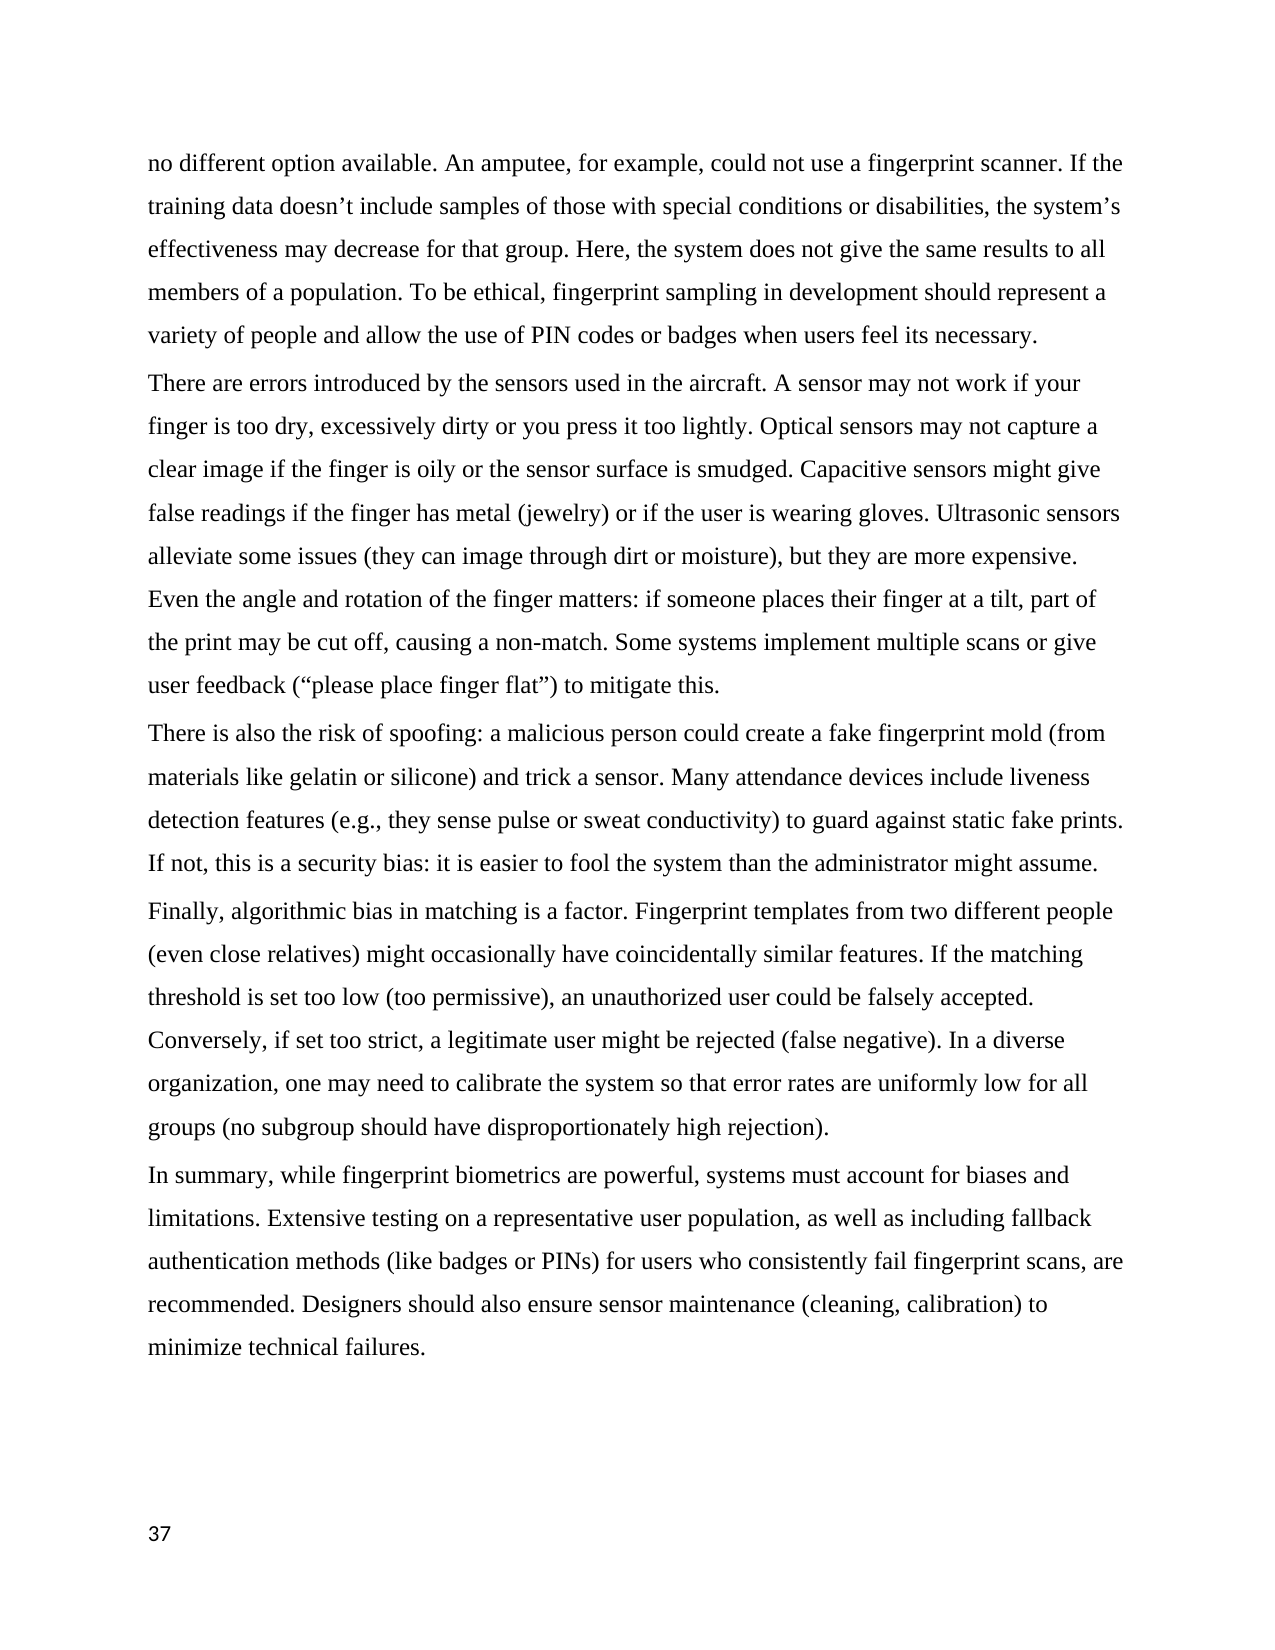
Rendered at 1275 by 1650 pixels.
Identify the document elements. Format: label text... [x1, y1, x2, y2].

text In summary, while fingerprint biometrics are powerful, systems must account for biases and limitations. Extensive testing on a representative user population, as well as including fallback authentication methods (like badges or PINs) for users who consistently fail fingerprint scans, are recommended. Designers should also ensure sensor maintenance (cleaning, calibration) to minimize technical failures. [148, 1160, 1127, 1361]
text Finally, algorithmic bias in matching is a factor. Fingerprint templates from two different people (even close relatives) might occasionally have coincidentally similar features. If the matching threshold is set too low (too permissive), an unauthorized user could be falsely accepted. Conversely, if set too strict, a legitimate user might be rejected (false negative). In a diverse organization, one may need to calibrate the system so that error rates are uniformly low for all groups (no subgroup should have disproportionately high rejection). [148, 896, 1127, 1140]
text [148, 148, 1127, 349]
text There are errors introduced by the sensors used in the aircraft. A sensor may not work if your finger is too dry, excessively dirty or you press it too lightly. Optical sensors may not capture a clear image if the finger is oily or the sensor surface is smudged. Capacitive sensors might give false readings if the finger has metal (jewelry) or if the user is wearing gloves. Ultrasonic sensors alleviate some issues (they can image through dirt or moisture), but they are more expensive. Even the angle and rotation of the finger matters: if someone places their finger at a tilt, part of the print may be cut off, causing a non-match. Some systems implement multiple scans or give user feedback (“please place finger flat”) to mitigate this. [148, 368, 1127, 699]
text There is also the risk of spoofing: a malicious person could create a fake fingerprint mold (from materials like gelatin or silicone) and trick a sensor. Many attendance devices include liveness detection features (e.g., they sense pulse or sweat conductivity) to guard against static fake prints. If not, this is a security bias: it is easier to fool the system than the administrator might assume. [148, 718, 1127, 877]
